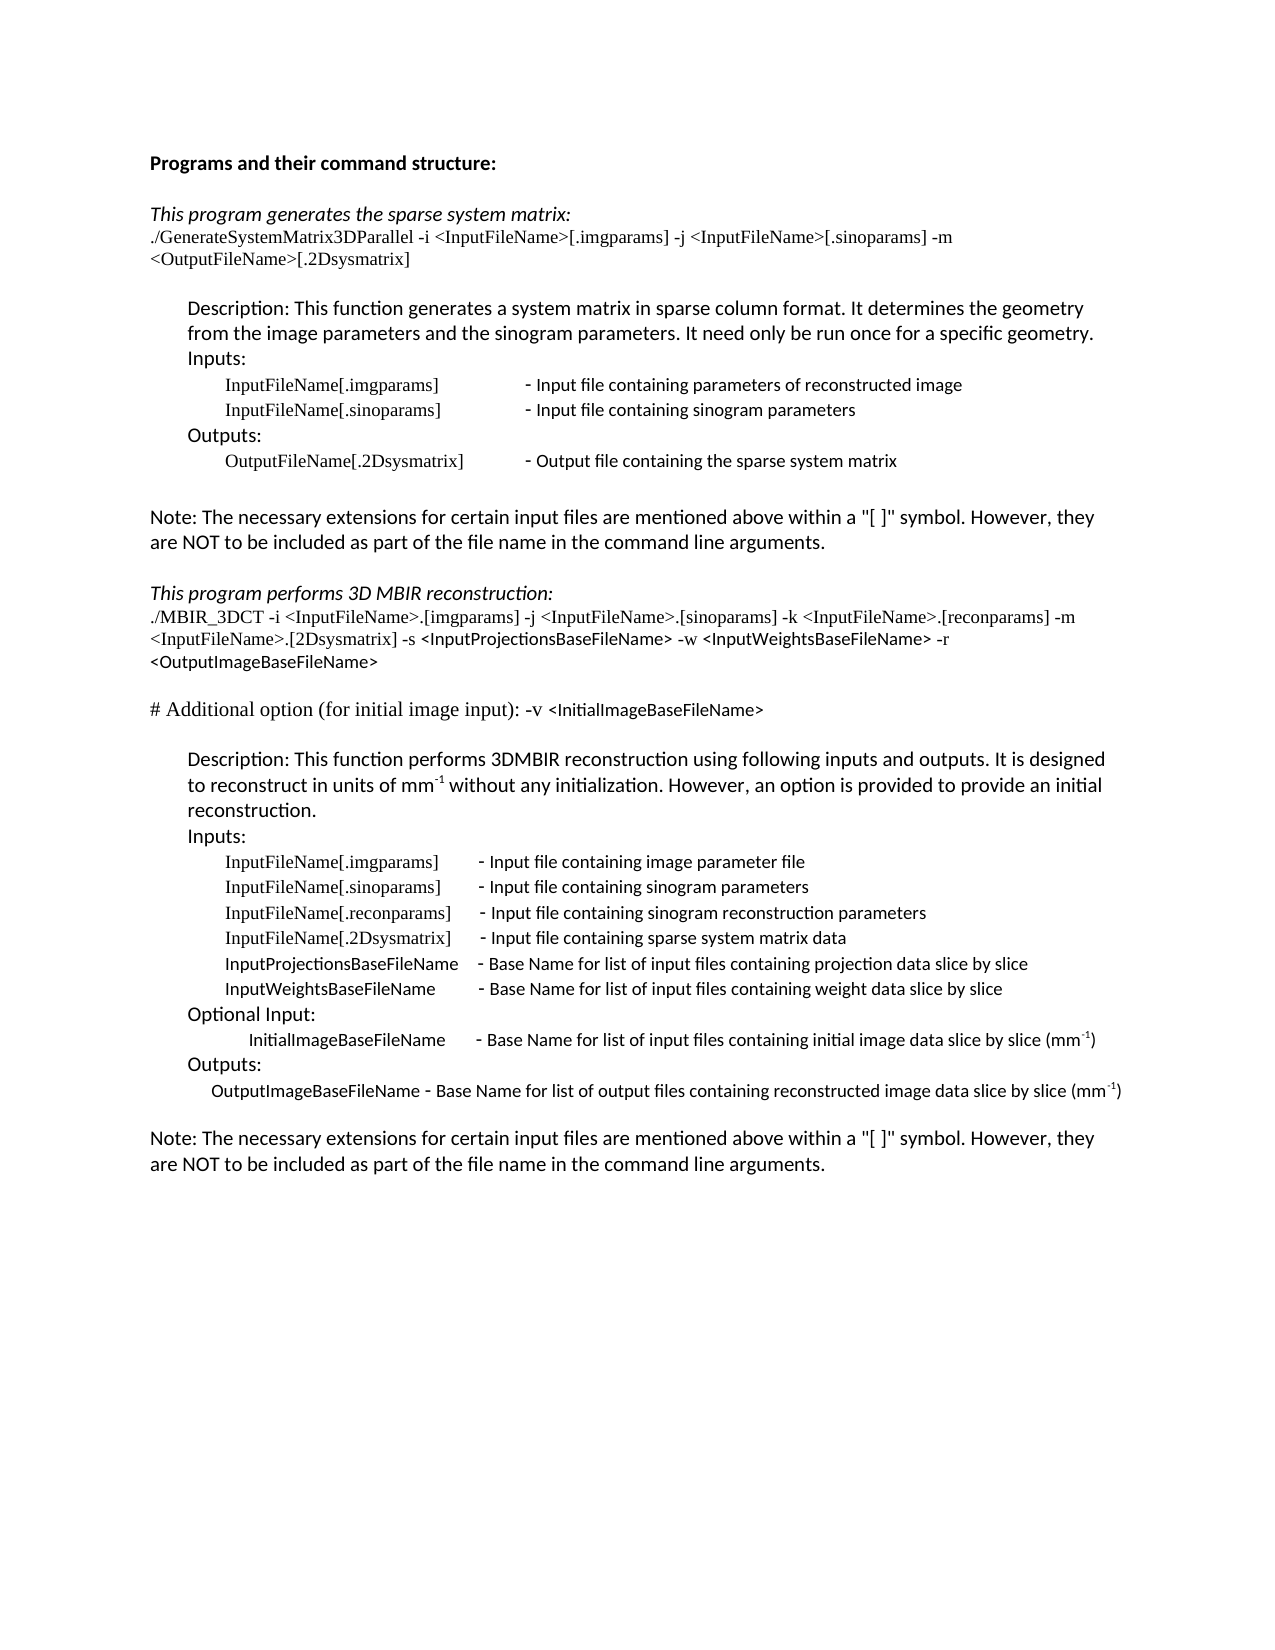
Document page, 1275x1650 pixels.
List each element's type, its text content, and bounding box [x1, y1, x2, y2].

text ./MBIR_3DCT -i <InputFileName>.[imgparams] -j <InputFileName>.[sinoparams] -k <InputFileName>.[reconparams] -m <InputFileName>.[2Dsysmatrix] -s <InputProjectionsBaseFileName> -w <InputWeightsBaseFileName> -r <OutputImageBaseFileName> [150, 606, 1125, 673]
text Description: This function performs 3DMBIR reconstruction using following inputs and outputs. It is designed to reconstruct in units of mm-1 without any initialization. However, an option is provided to provide an initial reconstruction. [187, 747, 1125, 823]
text Note: The necessary extensions for certain input files are mentioned above within a "[ ]" symbol. However, they are NOT to be included as part of the file name in the command line arguments. [150, 504, 1125, 555]
text InputFileName[.sinoparams] - Input file containing sinogram parameters [187, 396, 1125, 422]
text InputFileName[.2Dsysmatrix] - Input file containing sparse system matrix data [187, 924, 1125, 950]
text Outputs: [187, 1052, 1125, 1077]
text InputFileName[.reconparams] - Input file containing sinogram reconstruction parameters [187, 899, 1125, 924]
text InitialImageBaseFileName - Base Name for list of input files containing initial image data slice by slice (mm-1) [150, 1026, 1125, 1052]
text OutputFileName[.2Dsysmatrix] - Output file containing the sparse system matrix [187, 447, 1125, 473]
text This program generates the sparse system matrix: [150, 201, 1125, 226]
text InputFileName[.sinoparams] - Input file containing sinogram parameters [187, 874, 1125, 899]
text InputProjectionsBaseFileName - Base Name for list of input files containing projection data slice by slice [187, 950, 1125, 975]
text Inputs: [187, 823, 1125, 848]
text InputWeightsBaseFileName - Base Name for list of input files containing weight data slice by slice [187, 975, 1125, 1001]
text Description: This function generates a system matrix in sparse column format. It determines the geometry from the image parameters and the sinogram parameters. It need only be run once for a specific geometry. [187, 295, 1125, 346]
text Note: The necessary extensions for certain input files are mentioned above within a "[ ]" symbol. However, they are NOT to be included as part of the file name in the command line arguments. [150, 1125, 1125, 1176]
text Outputs: [187, 422, 1125, 447]
text # Additional option (for initial image input): -v <InitialImageBaseFileName> [150, 697, 1125, 721]
text This program performs 3D MBIR reconstruction: [150, 580, 1125, 606]
text ./GenerateSystemMatrix3DParallel -i <InputFileName>[.imgparams] -j <InputFileName>[.sinoparams] -m <OutputFileName>[.2Dsysmatrix] [150, 226, 1125, 269]
text InputFileName[.imgparams] - Input file containing parameters of reconstructed image [187, 371, 1125, 396]
text Optional Input: [187, 1001, 1125, 1026]
text Inputs: [187, 346, 1125, 371]
text InputFileName[.imgparams] - Input file containing image parameter file [187, 848, 1125, 874]
text OutputImageBaseFileName - Base Name for list of output files containing reconstructed image data slice by slice (mm-1) [150, 1077, 1125, 1102]
text Programs and their command structure: [150, 150, 1125, 175]
